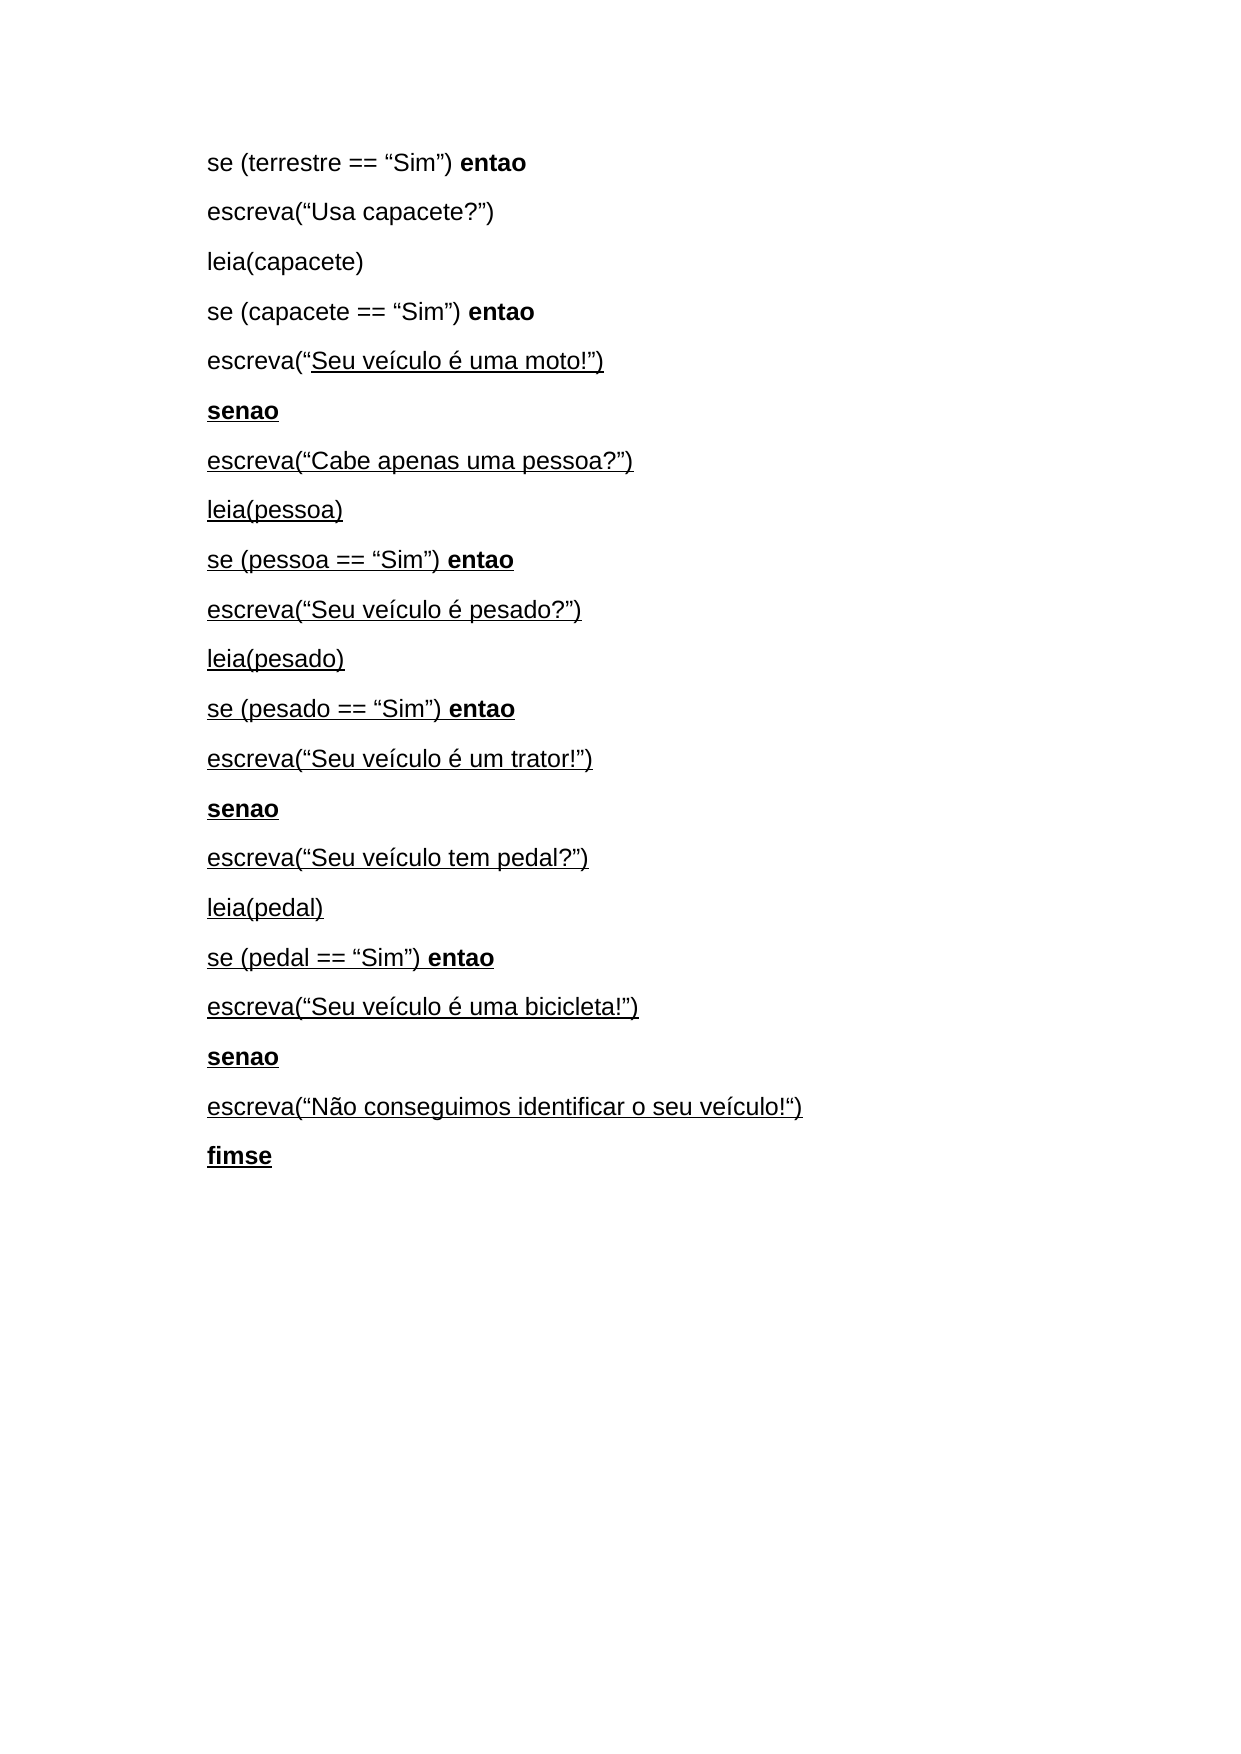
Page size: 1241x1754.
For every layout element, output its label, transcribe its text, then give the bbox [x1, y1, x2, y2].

text escreva(“Seu veículo é pesado?”) [177, 595, 1063, 623]
text leia(pesado) [177, 644, 1063, 673]
text se (pedal == “Sim”) entao [177, 943, 1063, 971]
text escreva(“Não conseguimos identificar o seu veículo!“) [177, 1092, 1063, 1120]
text escreva(“Cabe apenas uma pessoa?”) [177, 446, 1063, 474]
text se (terrestre == “Sim”) entao [177, 148, 1063, 176]
text senao [177, 1042, 1063, 1071]
text escreva(“Seu veículo é uma bicicleta!”) [177, 992, 1063, 1021]
text senao [177, 793, 1063, 822]
text escreva(“Seu veículo é um trator!”) [177, 744, 1063, 773]
text leia(pedal) [177, 893, 1063, 922]
text leia(capacete) [177, 247, 1063, 276]
text leia(pessoa) [177, 495, 1063, 524]
text escreva(“Seu veículo é uma moto!”) [177, 346, 1063, 375]
text fimse [177, 1141, 1063, 1170]
text escreva(“Usa capacete?”) [177, 197, 1063, 226]
text escreva(“Seu veículo tem pedal?”) [177, 843, 1063, 872]
text se (pessoa == “Sim”) entao [177, 545, 1063, 574]
text se (capacete == “Sim”) entao [177, 297, 1063, 325]
text senao [177, 396, 1063, 425]
text se (pesado == “Sim”) entao [177, 694, 1063, 723]
